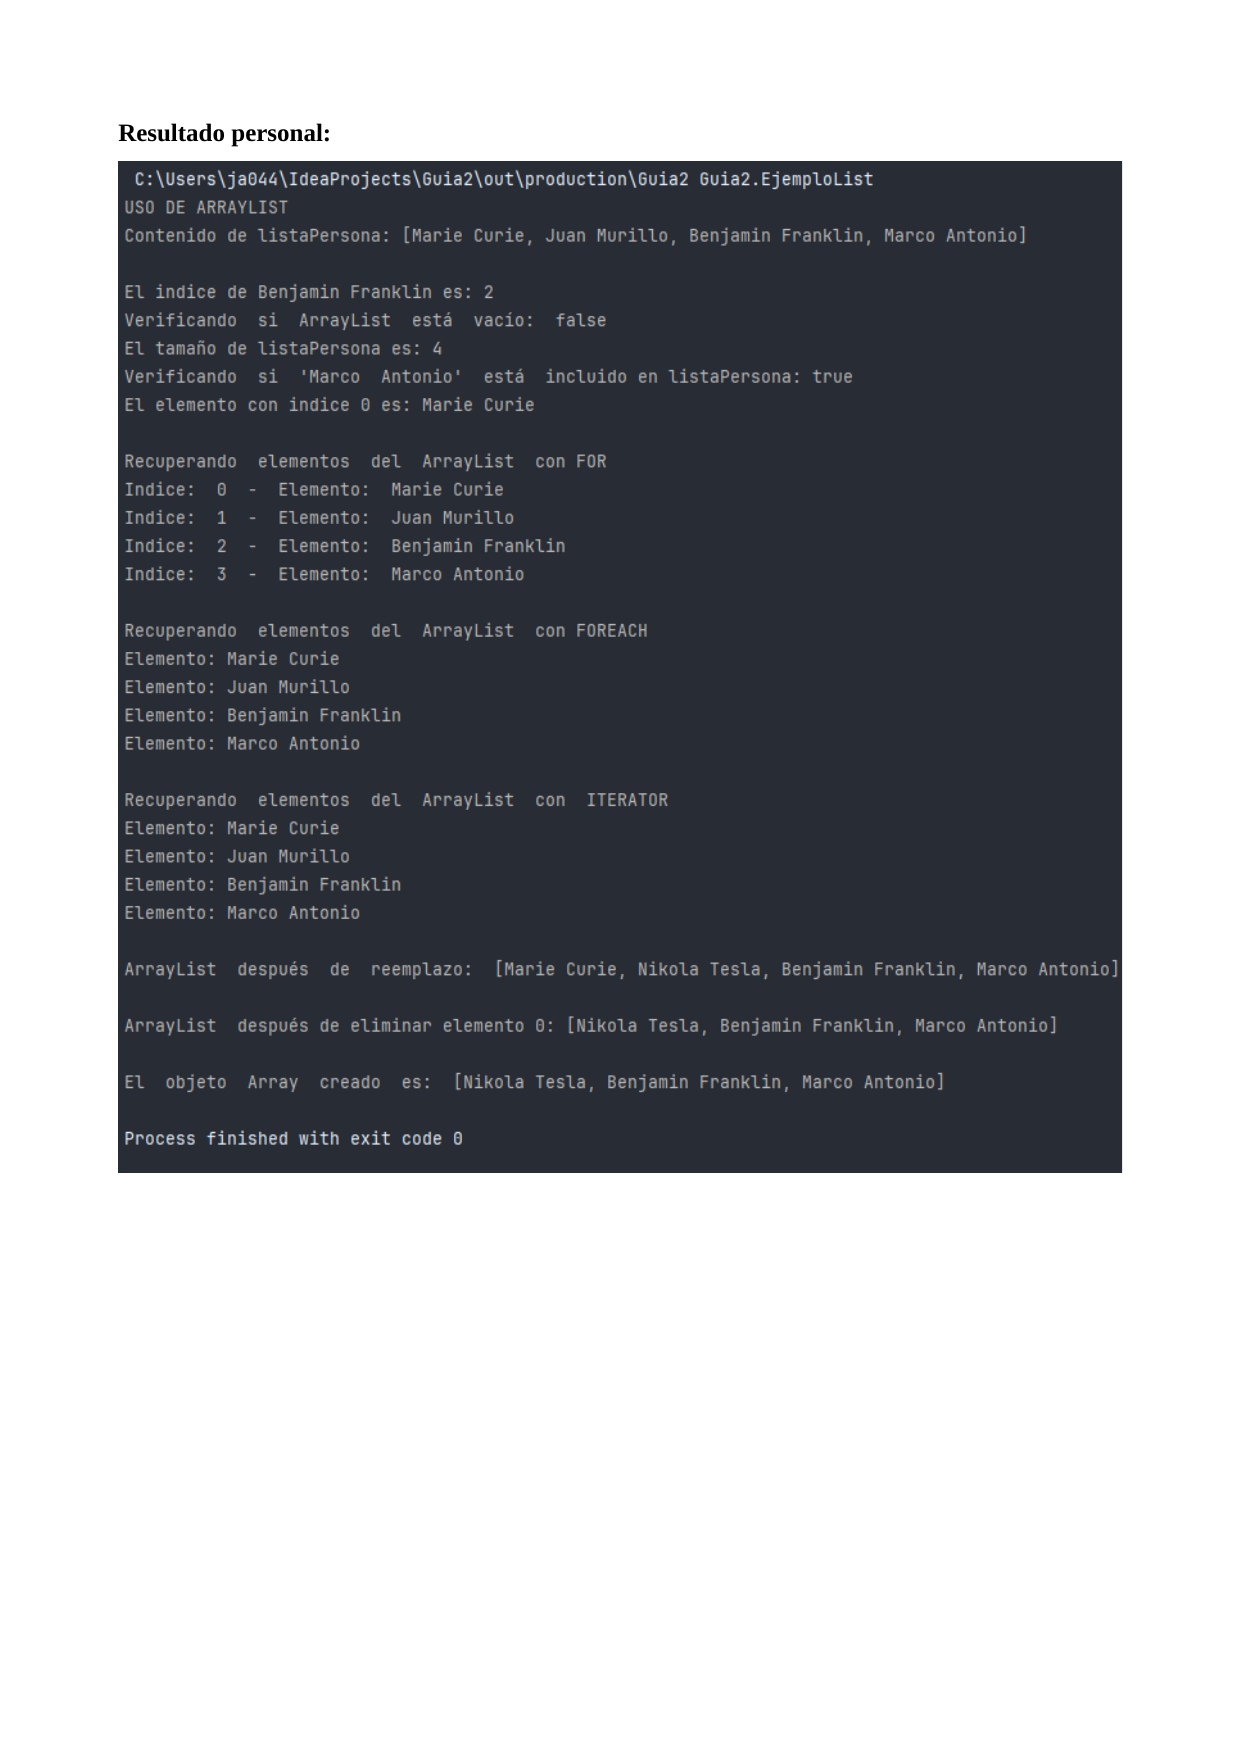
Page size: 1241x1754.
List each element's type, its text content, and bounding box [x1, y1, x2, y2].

text Resultado personal: [118, 118, 1122, 147]
picture [118, 161, 1123, 1173]
